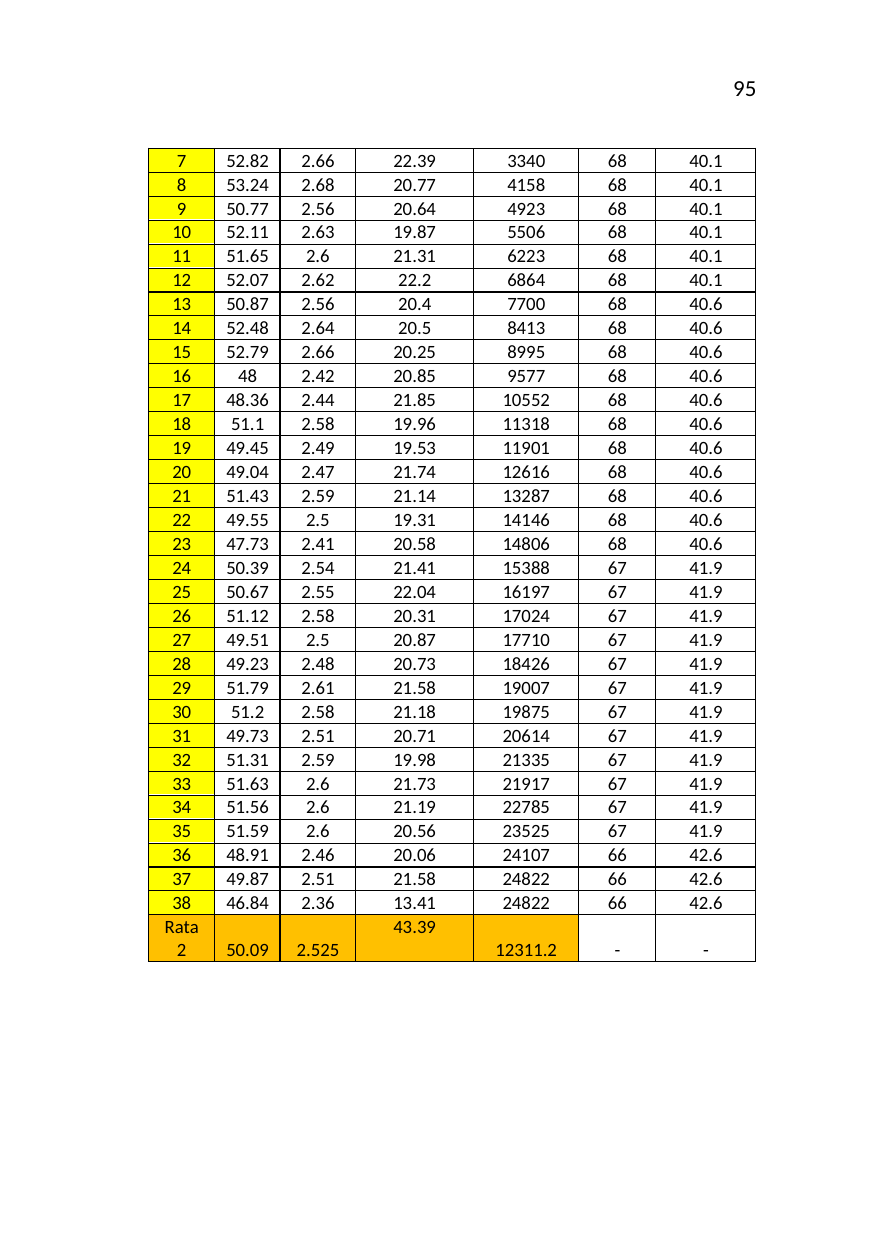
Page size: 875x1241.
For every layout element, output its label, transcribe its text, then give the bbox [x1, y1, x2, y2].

table_cell 2.55 [281, 580, 355, 603]
table_cell 2.66 [281, 149, 355, 172]
table_cell 49.73 [215, 724, 279, 747]
table_cell 52.07 [215, 269, 279, 291]
table_cell 41.9 [656, 604, 755, 627]
table_cell 50.09 [215, 915, 279, 961]
table_cell 68 [579, 245, 655, 267]
table_cell 68 [579, 484, 655, 507]
table_cell 2.6 [281, 772, 355, 794]
table_cell 30 [149, 700, 214, 723]
table_cell 21.31 [356, 245, 473, 267]
table_cell 14 [149, 316, 214, 339]
table_cell 35 [149, 820, 214, 842]
table_cell 67 [579, 628, 655, 651]
table_cell 24 [149, 556, 214, 579]
table_cell 49.87 [215, 868, 279, 890]
table_cell 2.63 [281, 221, 355, 243]
table_cell 40.6 [656, 316, 755, 339]
table_cell 2.44 [281, 388, 355, 411]
table_cell 13287 [474, 484, 578, 507]
table_cell 51.63 [215, 772, 279, 794]
table_cell 68 [579, 460, 655, 483]
table_cell 67 [579, 556, 655, 579]
table_cell 67 [579, 580, 655, 603]
table_cell 2.59 [281, 484, 355, 507]
table_cell 21.14 [356, 484, 473, 507]
table_cell 40.6 [656, 293, 755, 315]
table_cell 40.1 [656, 149, 755, 172]
table_cell 13.41 [356, 891, 473, 914]
table_cell Rata2 [149, 915, 214, 961]
table_cell 46.84 [215, 891, 279, 914]
table_cell 51.59 [215, 820, 279, 842]
table_cell 33 [149, 772, 214, 794]
table_cell 19875 [474, 700, 578, 723]
table_cell 2.49 [281, 436, 355, 459]
table_cell 22.39 [356, 149, 473, 172]
table_cell 21.58 [356, 868, 473, 890]
table_cell 51.31 [215, 748, 279, 771]
table_cell 16197 [474, 580, 578, 603]
table_cell 2.6 [281, 245, 355, 267]
table_cell 20.56 [356, 820, 473, 842]
table_cell 42.6 [656, 891, 755, 914]
table_cell 68 [579, 508, 655, 531]
table_cell - [656, 915, 755, 961]
table_cell 11901 [474, 436, 578, 459]
table_cell 14806 [474, 532, 578, 555]
table_cell 68 [579, 149, 655, 172]
table_cell 40.1 [656, 245, 755, 267]
table_cell 2.42 [281, 364, 355, 387]
table_cell 68 [579, 269, 655, 291]
table_cell 19.98 [356, 748, 473, 771]
table_cell 22 [149, 508, 214, 531]
table_cell 68 [579, 173, 655, 196]
table_cell 41.9 [656, 724, 755, 747]
table_cell 22785 [474, 796, 578, 818]
table_cell 41.9 [656, 580, 755, 603]
table_cell 49.23 [215, 652, 279, 675]
table_cell 50.77 [215, 197, 279, 219]
table_cell 34 [149, 796, 214, 818]
table_cell 16 [149, 364, 214, 387]
table_cell 66 [579, 868, 655, 890]
table_cell 19.96 [356, 412, 473, 435]
table_cell 51.56 [215, 796, 279, 818]
table_cell 2.48 [281, 652, 355, 675]
table_cell 21 [149, 484, 214, 507]
table_cell 47.73 [215, 532, 279, 555]
table_cell 18426 [474, 652, 578, 675]
table_cell 40.6 [656, 364, 755, 387]
table_cell 20.4 [356, 293, 473, 315]
table_cell 48 [215, 364, 279, 387]
table_cell 2.6 [281, 820, 355, 842]
table_cell 17024 [474, 604, 578, 627]
table_cell 2.58 [281, 604, 355, 627]
table_cell 20.77 [356, 173, 473, 196]
table_cell 67 [579, 700, 655, 723]
table_cell 68 [579, 197, 655, 219]
table_cell 19.31 [356, 508, 473, 531]
table_cell 2.36 [281, 891, 355, 914]
table_cell 21.85 [356, 388, 473, 411]
table_cell 52.11 [215, 221, 279, 243]
table_cell 48.36 [215, 388, 279, 411]
table_cell 8995 [474, 340, 578, 363]
table_cell 51.43 [215, 484, 279, 507]
table_cell 6223 [474, 245, 578, 267]
table_cell 25 [149, 580, 214, 603]
table_cell 41.9 [656, 556, 755, 579]
table_cell 14146 [474, 508, 578, 531]
table_cell 40.6 [656, 484, 755, 507]
table_cell 40.6 [656, 412, 755, 435]
table_cell 40.6 [656, 436, 755, 459]
table_cell 40.1 [656, 197, 755, 219]
table_cell 67 [579, 748, 655, 771]
table_cell 41.9 [656, 676, 755, 699]
table_cell 20.64 [356, 197, 473, 219]
table_cell 40.1 [656, 269, 755, 291]
table_cell 7 [149, 149, 214, 172]
table_cell 68 [579, 364, 655, 387]
table_cell 40.1 [656, 221, 755, 243]
table_cell 37 [149, 868, 214, 890]
table_cell 53.24 [215, 173, 279, 196]
table_cell 68 [579, 221, 655, 243]
table_cell 42.6 [656, 844, 755, 866]
table_cell 50.39 [215, 556, 279, 579]
table_cell 40.1 [656, 173, 755, 196]
table_cell 13 [149, 293, 214, 315]
table_cell 11 [149, 245, 214, 267]
table_cell 49.51 [215, 628, 279, 651]
table_cell 22.2 [356, 269, 473, 291]
table_cell 12616 [474, 460, 578, 483]
table_cell 68 [579, 436, 655, 459]
table_cell 2.41 [281, 532, 355, 555]
table_cell 2.59 [281, 748, 355, 771]
table_cell 20.85 [356, 364, 473, 387]
table_cell 29 [149, 676, 214, 699]
table_cell 40.6 [656, 460, 755, 483]
table_cell 24822 [474, 891, 578, 914]
table_cell 8413 [474, 316, 578, 339]
table_cell 2.56 [281, 293, 355, 315]
table_cell 21.41 [356, 556, 473, 579]
table_cell 20.73 [356, 652, 473, 675]
table_cell 67 [579, 820, 655, 842]
table_cell 67 [579, 724, 655, 747]
table_cell 9 [149, 197, 214, 219]
table_cell 41.9 [656, 748, 755, 771]
table_cell 2.5 [281, 508, 355, 531]
table_cell 24822 [474, 868, 578, 890]
table_cell 2.58 [281, 700, 355, 723]
table_cell 27 [149, 628, 214, 651]
table_cell 7700 [474, 293, 578, 315]
table_cell 20.71 [356, 724, 473, 747]
table_cell 67 [579, 652, 655, 675]
table_cell 2.61 [281, 676, 355, 699]
table_cell 68 [579, 340, 655, 363]
table_cell 2.47 [281, 460, 355, 483]
table_cell 40.6 [656, 388, 755, 411]
table_cell 2.525 [281, 915, 355, 961]
table_cell 41.9 [656, 820, 755, 842]
table_cell 52.79 [215, 340, 279, 363]
table_cell 49.55 [215, 508, 279, 531]
table_cell 21.19 [356, 796, 473, 818]
table_cell 68 [579, 412, 655, 435]
table_cell 6864 [474, 269, 578, 291]
table_cell 51.1 [215, 412, 279, 435]
table_cell 2.51 [281, 868, 355, 890]
table_cell 66 [579, 844, 655, 866]
table_cell 2.5 [281, 628, 355, 651]
table_cell 43.39 [356, 915, 473, 961]
table_cell 42.6 [656, 868, 755, 890]
table_cell 20614 [474, 724, 578, 747]
table_cell 2.46 [281, 844, 355, 866]
table_cell 51.2 [215, 700, 279, 723]
table_cell 21.58 [356, 676, 473, 699]
table_cell 4158 [474, 173, 578, 196]
table_cell 68 [579, 316, 655, 339]
table_cell 49.45 [215, 436, 279, 459]
table_cell 12311.2 [474, 915, 578, 961]
table_cell 41.9 [656, 796, 755, 818]
table_cell 50.67 [215, 580, 279, 603]
table_cell 20.58 [356, 532, 473, 555]
table_cell 5506 [474, 221, 578, 243]
table_cell 68 [579, 532, 655, 555]
table_cell 21.73 [356, 772, 473, 794]
table_cell 21917 [474, 772, 578, 794]
table_cell 2.51 [281, 724, 355, 747]
table_cell 68 [579, 388, 655, 411]
table_cell 15 [149, 340, 214, 363]
table_cell 28 [149, 652, 214, 675]
table_cell 10552 [474, 388, 578, 411]
table_cell 11318 [474, 412, 578, 435]
table_cell 19.87 [356, 221, 473, 243]
table_cell 15388 [474, 556, 578, 579]
table_cell 12 [149, 269, 214, 291]
table_cell 31 [149, 724, 214, 747]
table_cell 67 [579, 676, 655, 699]
table_cell 24107 [474, 844, 578, 866]
table_cell 36 [149, 844, 214, 866]
table_cell 52.82 [215, 149, 279, 172]
table_cell 38 [149, 891, 214, 914]
table_cell 41.9 [656, 628, 755, 651]
table_cell 40.6 [656, 340, 755, 363]
table_cell 67 [579, 796, 655, 818]
table_cell 21.74 [356, 460, 473, 483]
table_cell 51.65 [215, 245, 279, 267]
table_cell 51.79 [215, 676, 279, 699]
table_cell 67 [579, 772, 655, 794]
table_cell 67 [579, 604, 655, 627]
table_cell 2.68 [281, 173, 355, 196]
table_cell 21.18 [356, 700, 473, 723]
table_cell - [579, 915, 655, 961]
table_cell 26 [149, 604, 214, 627]
table_cell 52.48 [215, 316, 279, 339]
table_cell 20.31 [356, 604, 473, 627]
table_cell 41.9 [656, 700, 755, 723]
table_cell 2.64 [281, 316, 355, 339]
table_cell 20 [149, 460, 214, 483]
table_cell 2.6 [281, 796, 355, 818]
table_cell 10 [149, 221, 214, 243]
table_cell 51.12 [215, 604, 279, 627]
table_cell 2.58 [281, 412, 355, 435]
table_cell 22.04 [356, 580, 473, 603]
table_cell 8 [149, 173, 214, 196]
table_cell 17 [149, 388, 214, 411]
table_cell 17710 [474, 628, 578, 651]
table_cell 20.87 [356, 628, 473, 651]
table_cell 19007 [474, 676, 578, 699]
table_cell 4923 [474, 197, 578, 219]
table_cell 48.91 [215, 844, 279, 866]
table_cell 2.54 [281, 556, 355, 579]
table_cell 41.9 [656, 652, 755, 675]
table_cell 68 [579, 293, 655, 315]
table_cell 2.66 [281, 340, 355, 363]
table_cell 18 [149, 412, 214, 435]
table_cell 40.6 [656, 532, 755, 555]
table_cell 32 [149, 748, 214, 771]
table_cell 20.25 [356, 340, 473, 363]
table_cell 20.5 [356, 316, 473, 339]
table_cell 2.62 [281, 269, 355, 291]
table_cell 41.9 [656, 772, 755, 794]
table_cell 49.04 [215, 460, 279, 483]
table_cell 66 [579, 891, 655, 914]
table_cell 3340 [474, 149, 578, 172]
table_cell 21335 [474, 748, 578, 771]
table_cell 23525 [474, 820, 578, 842]
table_cell 23 [149, 532, 214, 555]
table_cell 50.87 [215, 293, 279, 315]
table_cell 40.6 [656, 508, 755, 531]
table_cell 2.56 [281, 197, 355, 219]
table_cell 19.53 [356, 436, 473, 459]
table_cell 20.06 [356, 844, 473, 866]
table_cell 19 [149, 436, 214, 459]
table_cell 9577 [474, 364, 578, 387]
